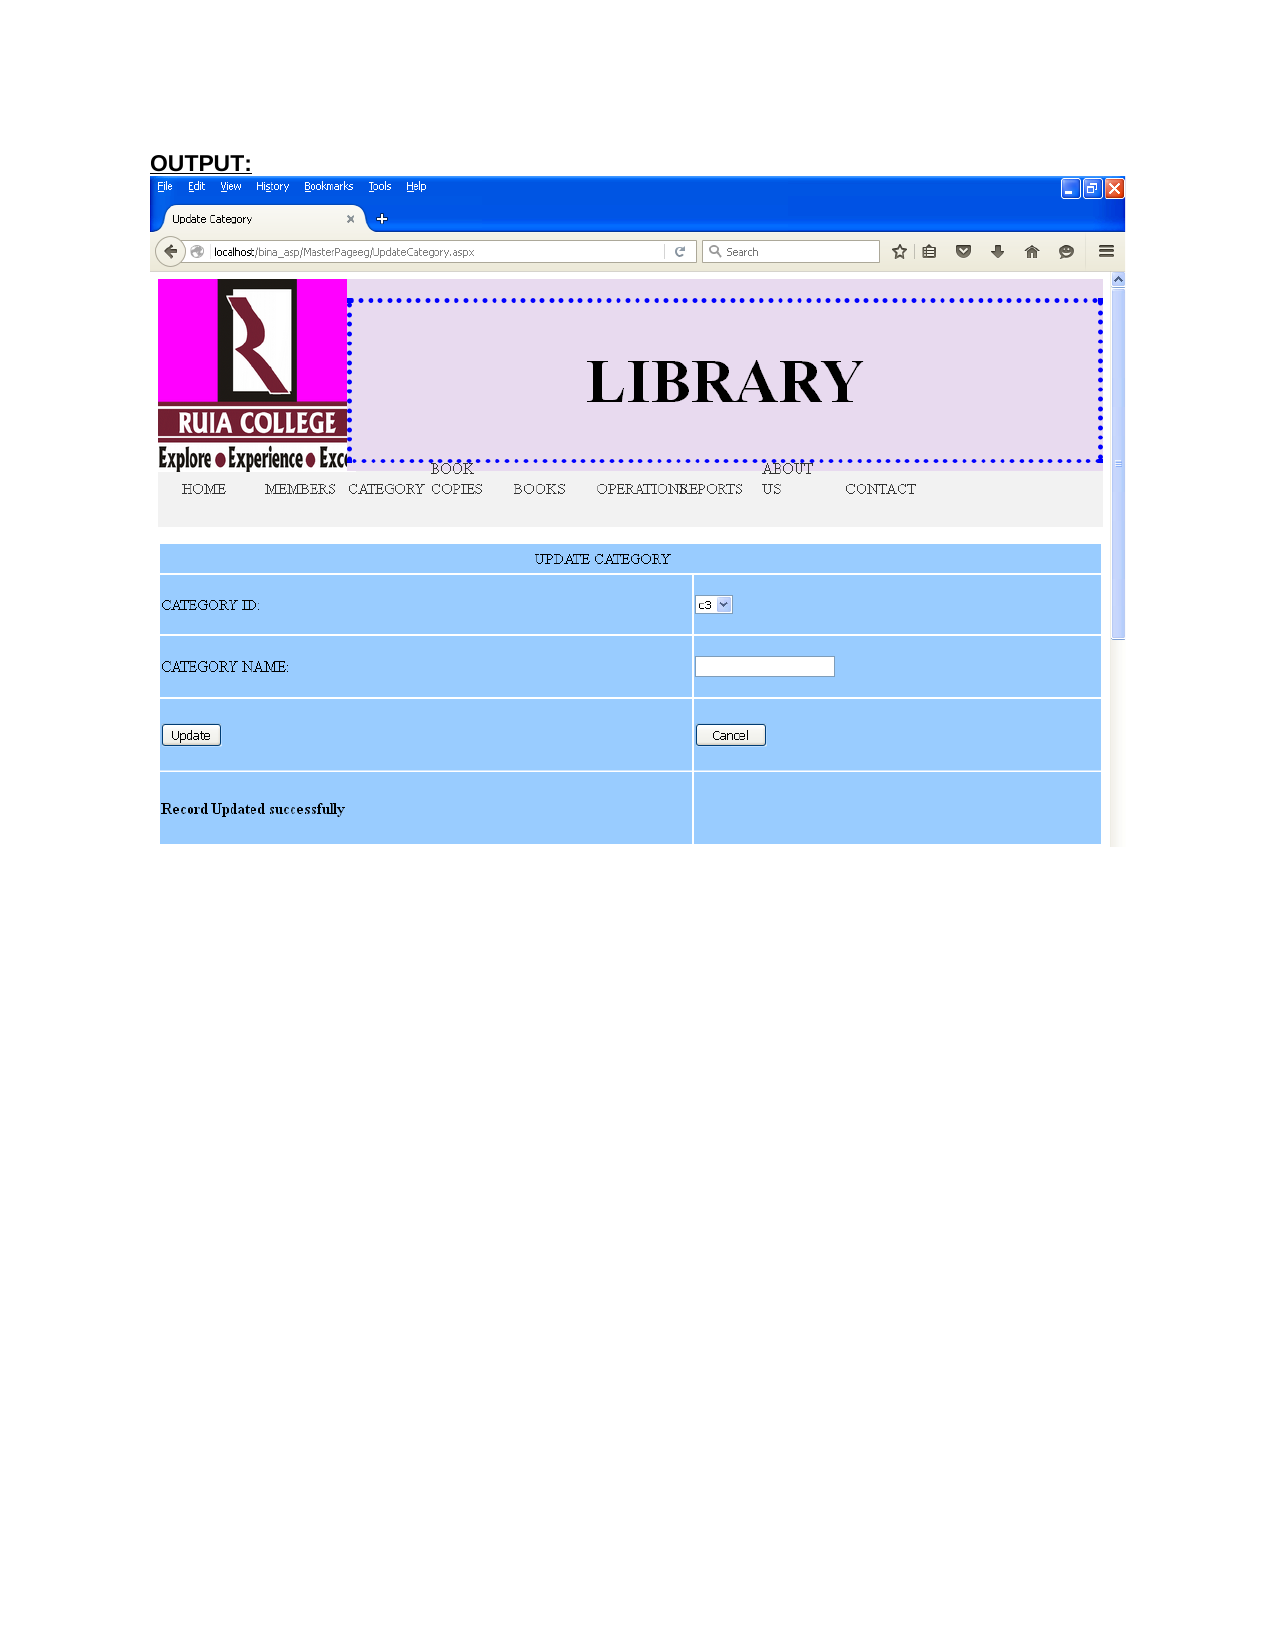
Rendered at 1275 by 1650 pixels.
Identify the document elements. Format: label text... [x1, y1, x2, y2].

picture [150, 176, 1125, 847]
text OUTPUT: [150, 150, 1125, 176]
